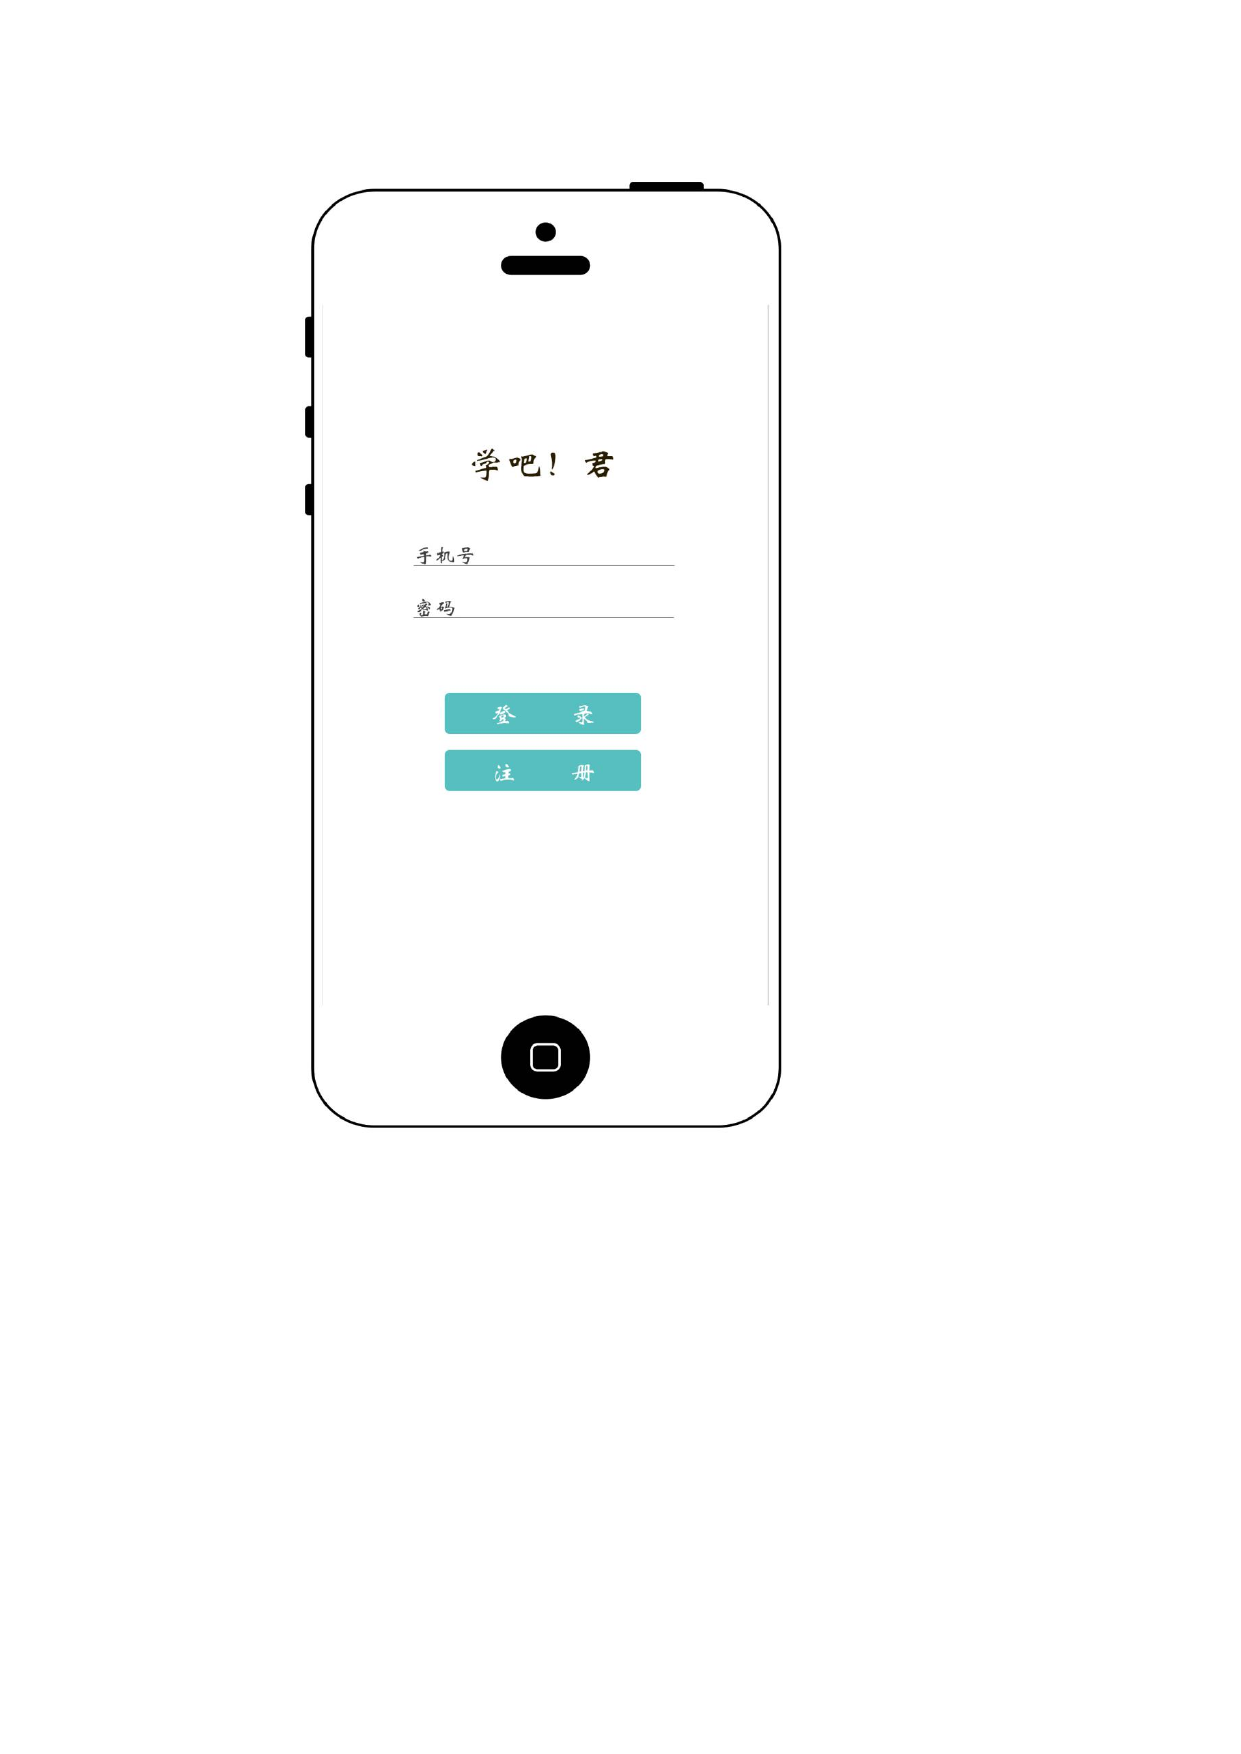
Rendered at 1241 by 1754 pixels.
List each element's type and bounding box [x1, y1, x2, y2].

picture [187, 162, 898, 1162]
